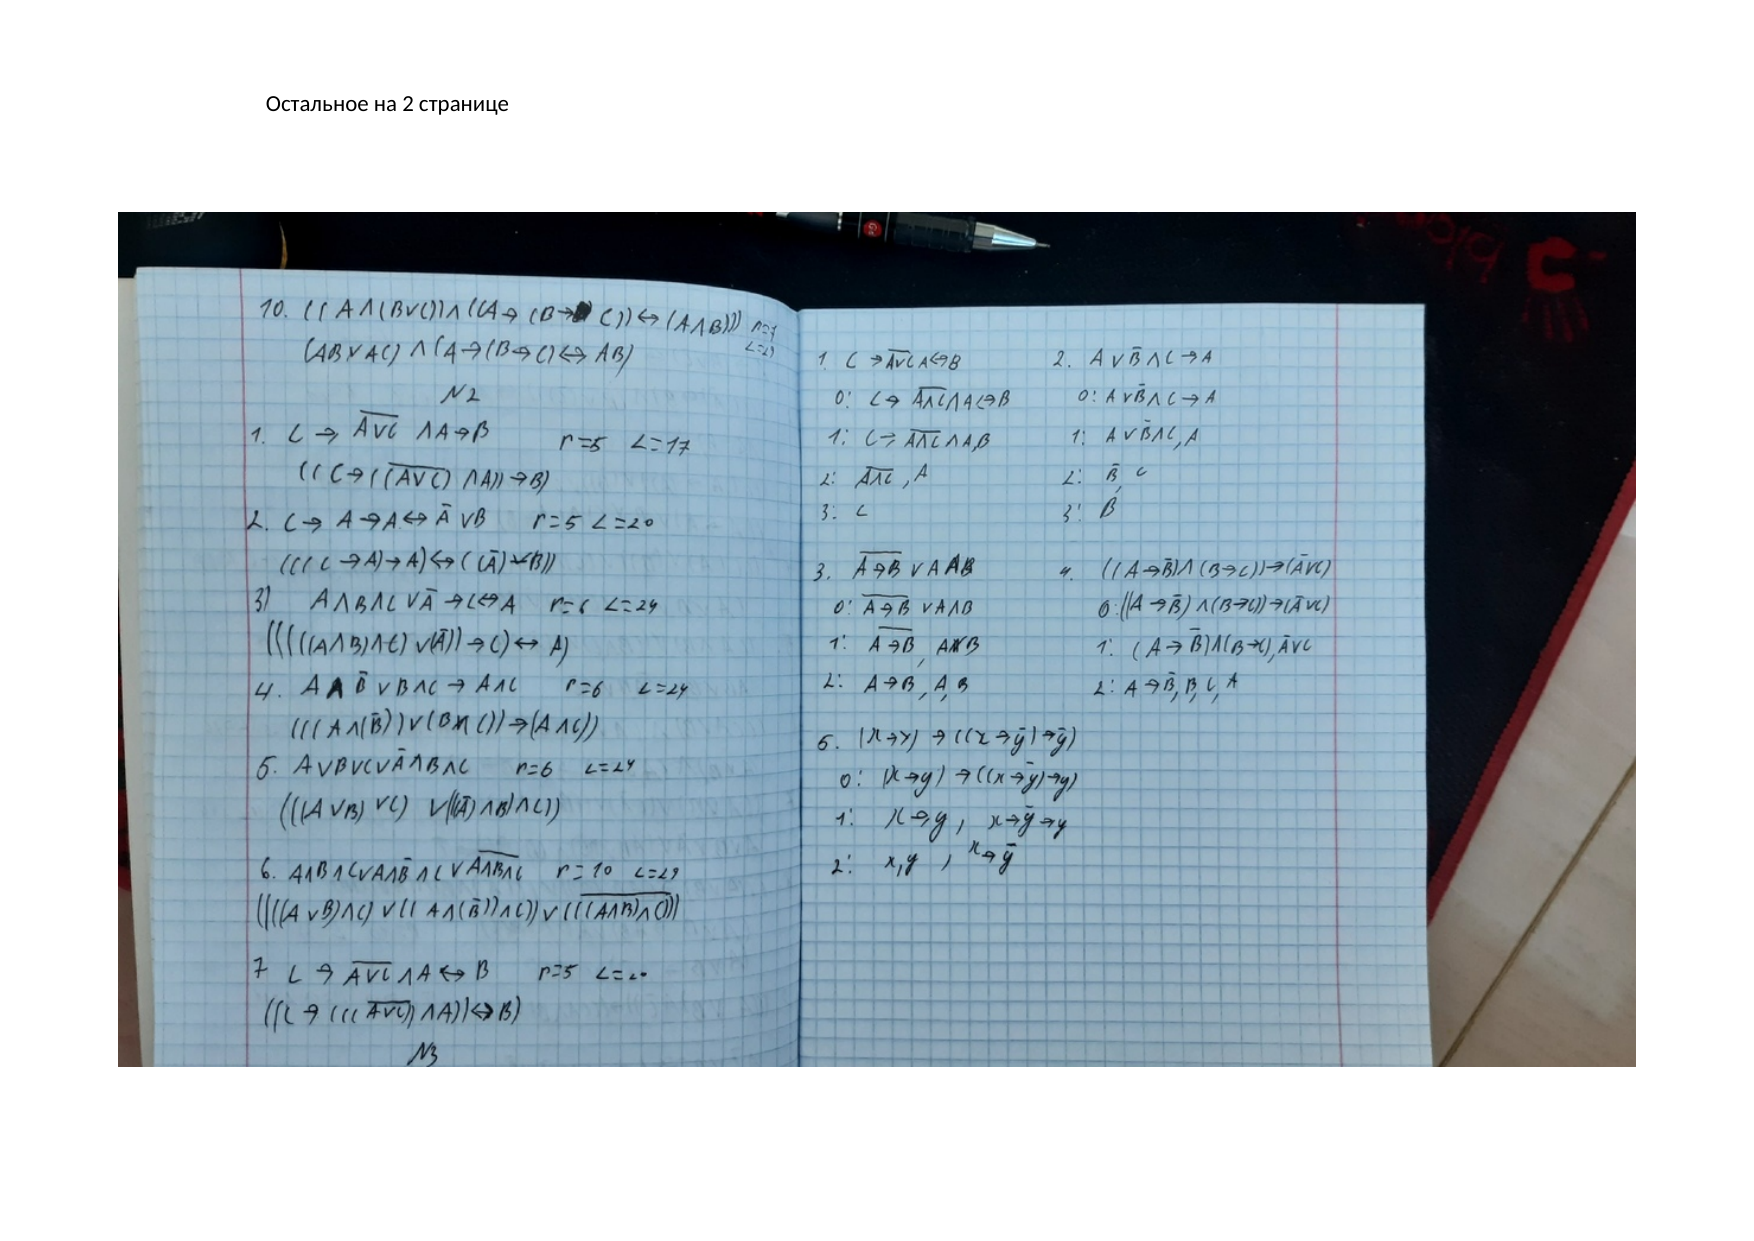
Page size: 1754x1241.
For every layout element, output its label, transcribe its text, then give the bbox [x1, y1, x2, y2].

text Остальное на 2 странице [118, 89, 1636, 147]
picture [118, 212, 1636, 1067]
